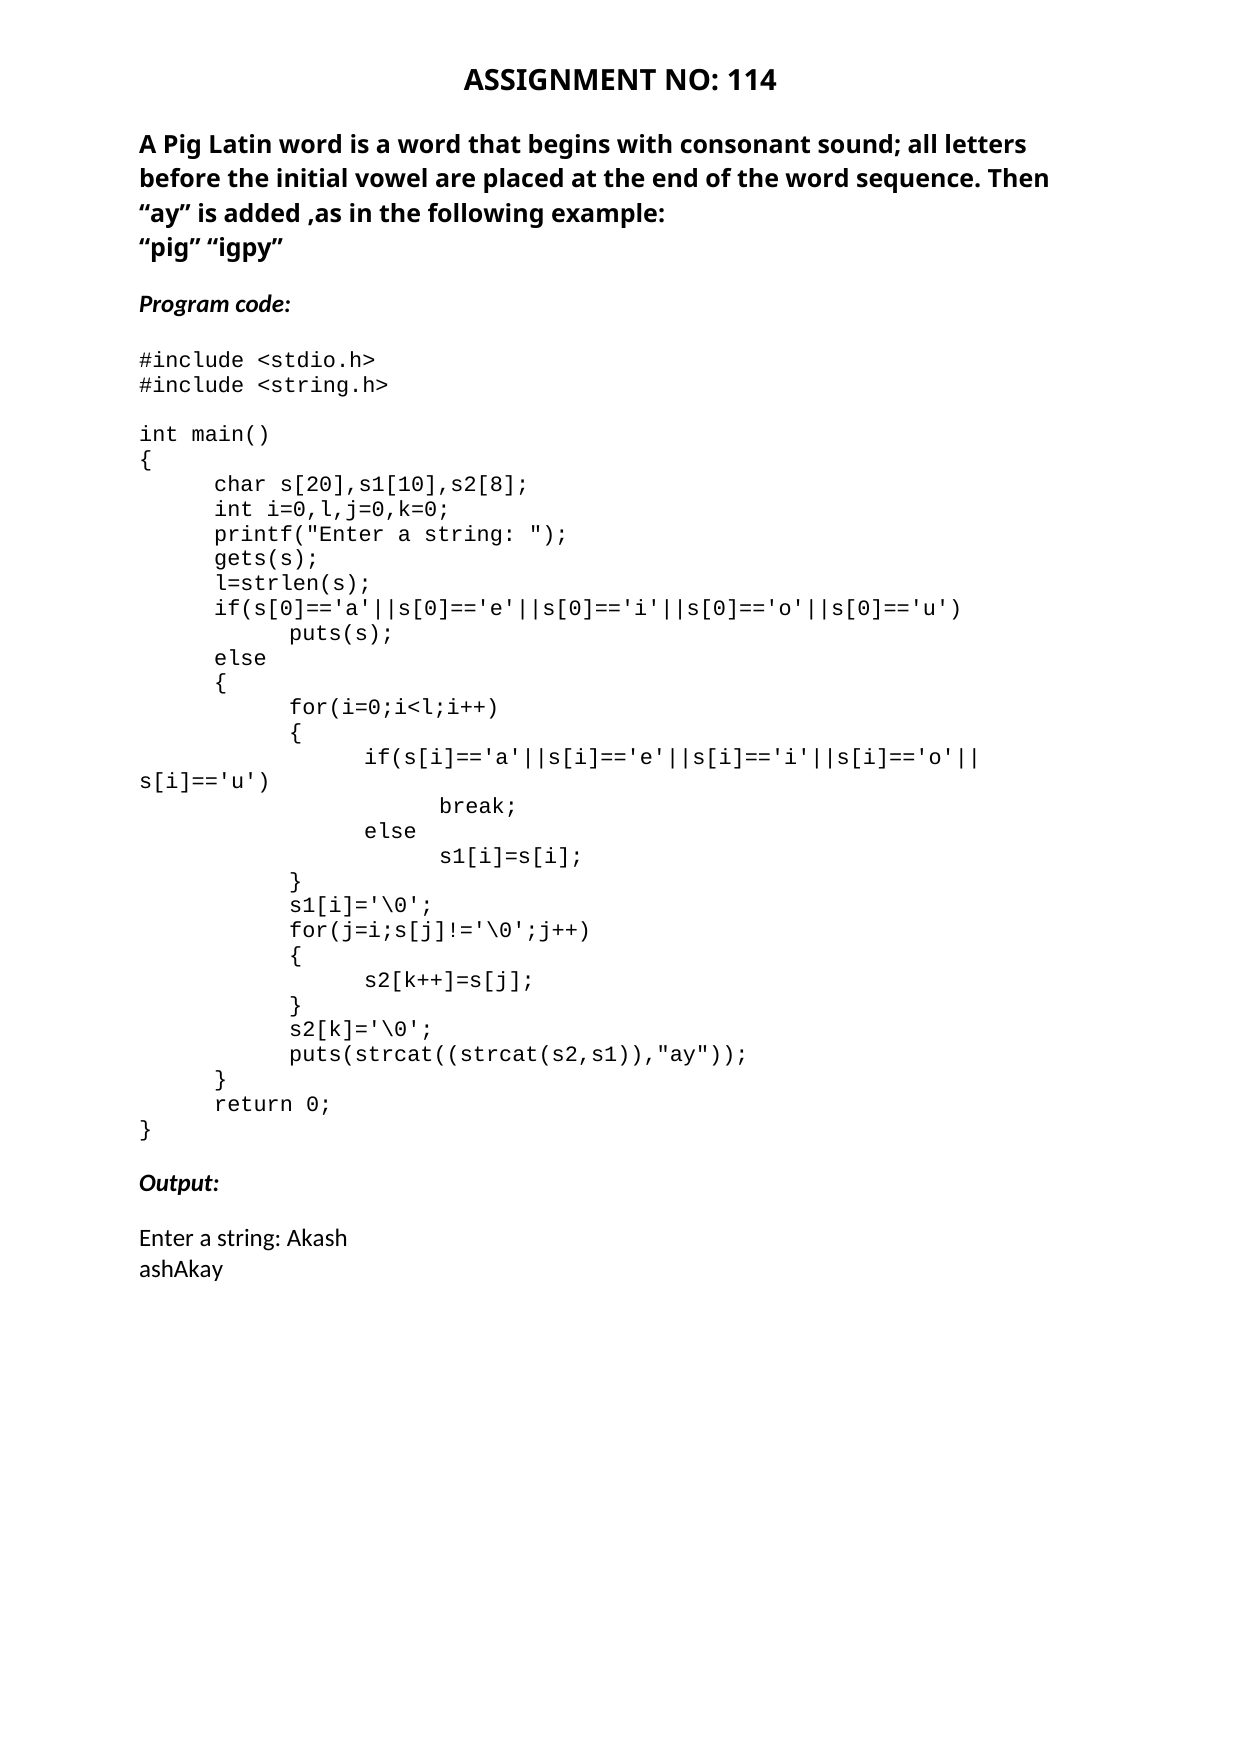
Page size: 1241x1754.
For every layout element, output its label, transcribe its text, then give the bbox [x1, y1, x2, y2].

text #include <stdio.h> [139, 349, 1101, 374]
text s2[k]='\0'; [139, 1018, 1101, 1043]
text Program code: [139, 288, 1101, 319]
text else [139, 647, 1101, 671]
text l=strlen(s); [139, 572, 1101, 597]
text } [139, 870, 1101, 894]
text { [139, 721, 1101, 746]
text ASSIGNMENT NO: 114 [139, 59, 1101, 99]
text ashAkay [139, 1253, 1101, 1284]
text return 0; [139, 1093, 1101, 1118]
text Enter a string: Akash [139, 1223, 1101, 1253]
text #include <string.h> [139, 374, 1101, 399]
text } [139, 1118, 1101, 1142]
text { [139, 448, 1101, 473]
text } [139, 994, 1101, 1018]
text { [139, 671, 1101, 696]
text A Pig Latin word is a word that begins with consonant sound; all letters before the initial vowel are placed at the end of the word sequence. Then “ay” is added ,as in the following example: [139, 127, 1101, 229]
text if(s[i]=='a'||s[i]=='e'||s[i]=='i'||s[i]=='o'||s[i]=='u') [139, 746, 1101, 795]
text } [139, 1068, 1101, 1093]
text for(j=i;s[j]!='\0';j++) [139, 919, 1101, 944]
text s2[k++]=s[j]; [139, 969, 1101, 994]
text else [139, 820, 1101, 845]
text int main() [139, 423, 1101, 448]
text if(s[0]=='a'||s[0]=='e'||s[0]=='i'||s[0]=='o'||s[0]=='u') [139, 597, 1101, 622]
text s1[i]='\0'; [139, 894, 1101, 919]
text gets(s); [139, 547, 1101, 572]
text “pig” “igpy” [139, 229, 1101, 263]
text for(i=0;i<l;i++) [139, 696, 1101, 721]
text char s[20],s1[10],s2[8]; [139, 473, 1101, 498]
text Output: [139, 1167, 1101, 1198]
text printf("Enter a string: "); [139, 523, 1101, 547]
text puts(s); [139, 622, 1101, 647]
text { [139, 944, 1101, 969]
text puts(strcat((strcat(s2,s1)),"ay")); [139, 1043, 1101, 1068]
text s1[i]=s[i]; [139, 845, 1101, 870]
text break; [139, 795, 1101, 820]
text int i=0,l,j=0,k=0; [139, 498, 1101, 523]
